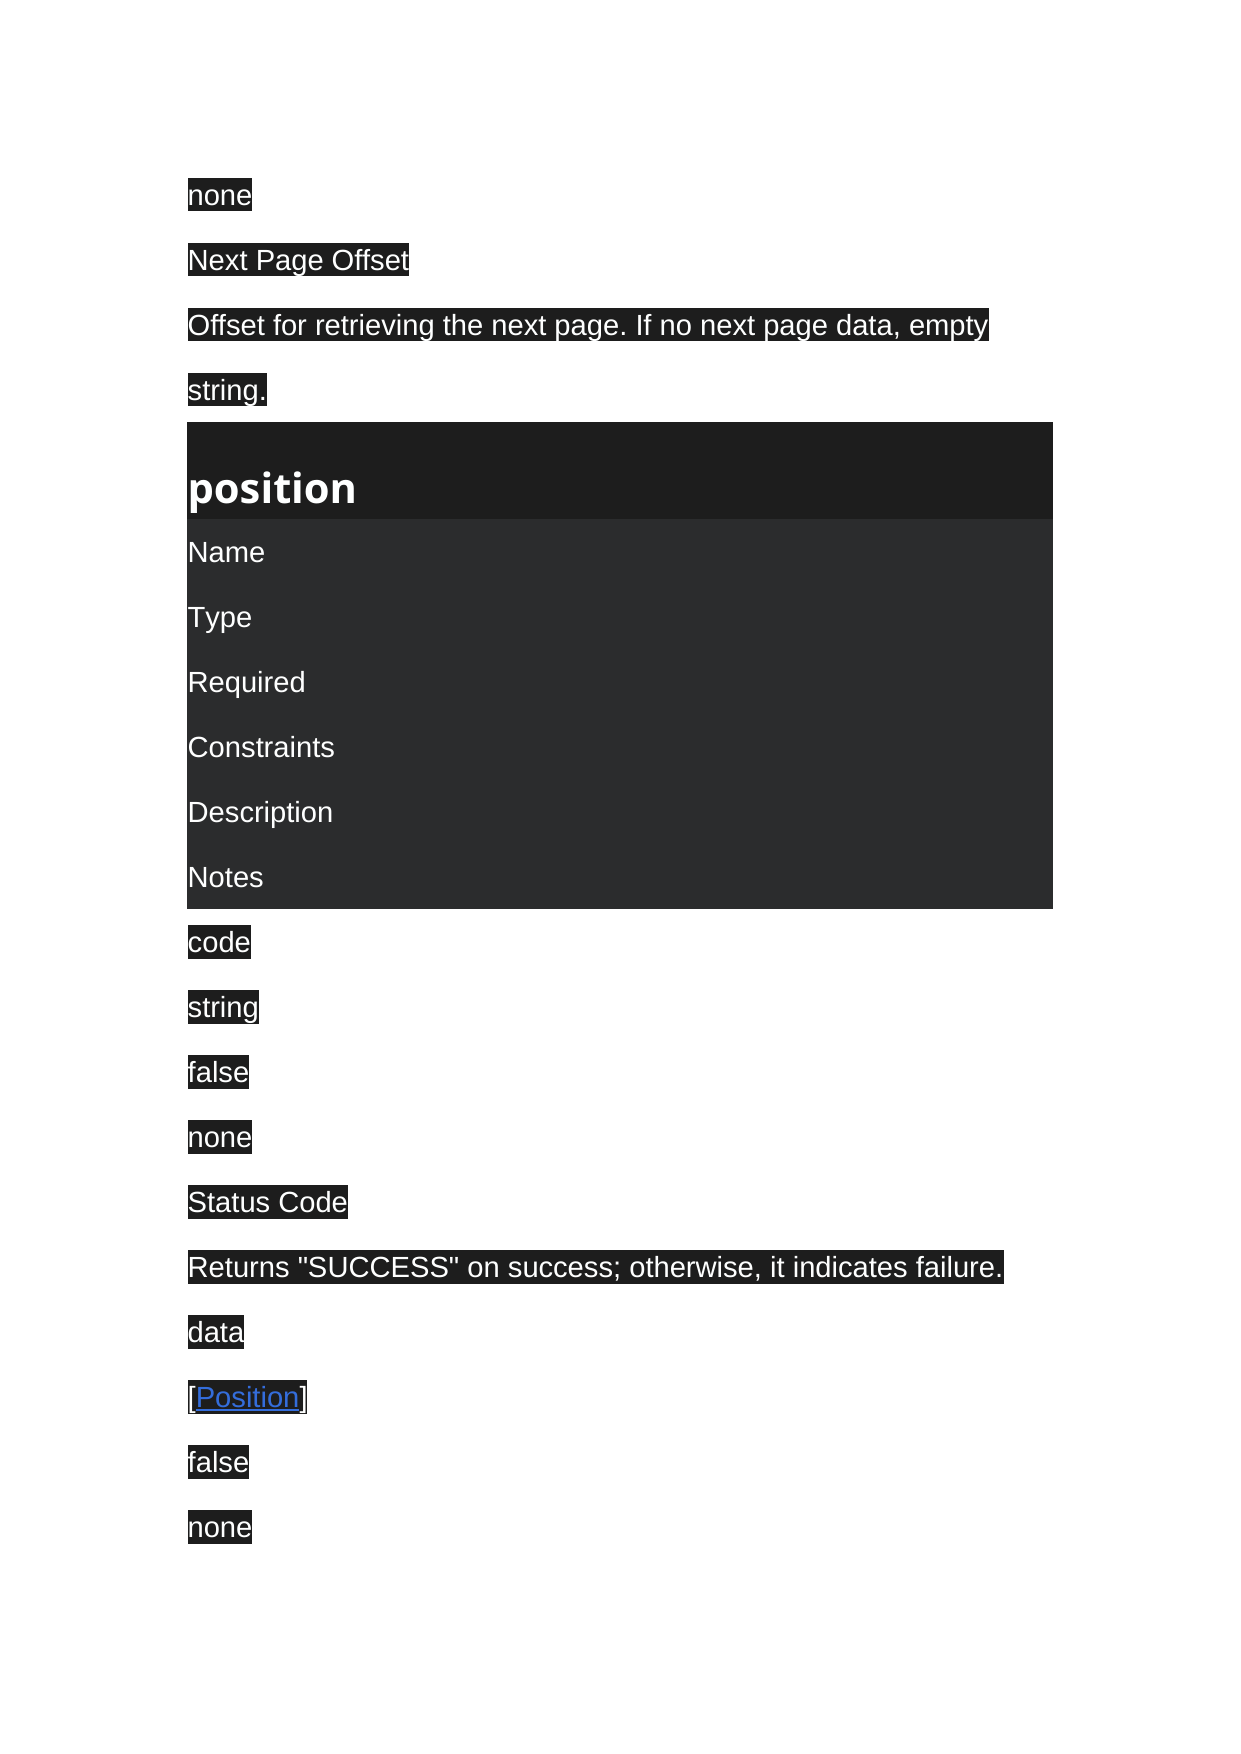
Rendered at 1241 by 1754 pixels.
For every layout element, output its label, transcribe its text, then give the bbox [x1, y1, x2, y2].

text data [187, 1299, 1053, 1364]
text Description [187, 779, 1053, 844]
text Constraints [187, 714, 1053, 779]
text [Position] [187, 1364, 1053, 1429]
text code [187, 909, 1053, 974]
text Required [187, 649, 1053, 714]
text false [187, 1039, 1053, 1104]
text none [187, 1494, 1053, 1559]
text position [187, 454, 1053, 519]
text Status Code [187, 1169, 1053, 1234]
text none [187, 1104, 1053, 1169]
text Name [187, 519, 1053, 584]
text Notes [187, 844, 1053, 909]
text string [187, 974, 1053, 1039]
text false [187, 1429, 1053, 1494]
text Type [187, 584, 1053, 649]
text none [187, 162, 1053, 227]
text Offset for retrieving the next page. If no next page data, empty string. [187, 292, 1053, 422]
text Returns "SUCCESS" on success; otherwise, it indicates failure. [187, 1234, 1053, 1299]
text Next Page Offset [187, 227, 1053, 292]
